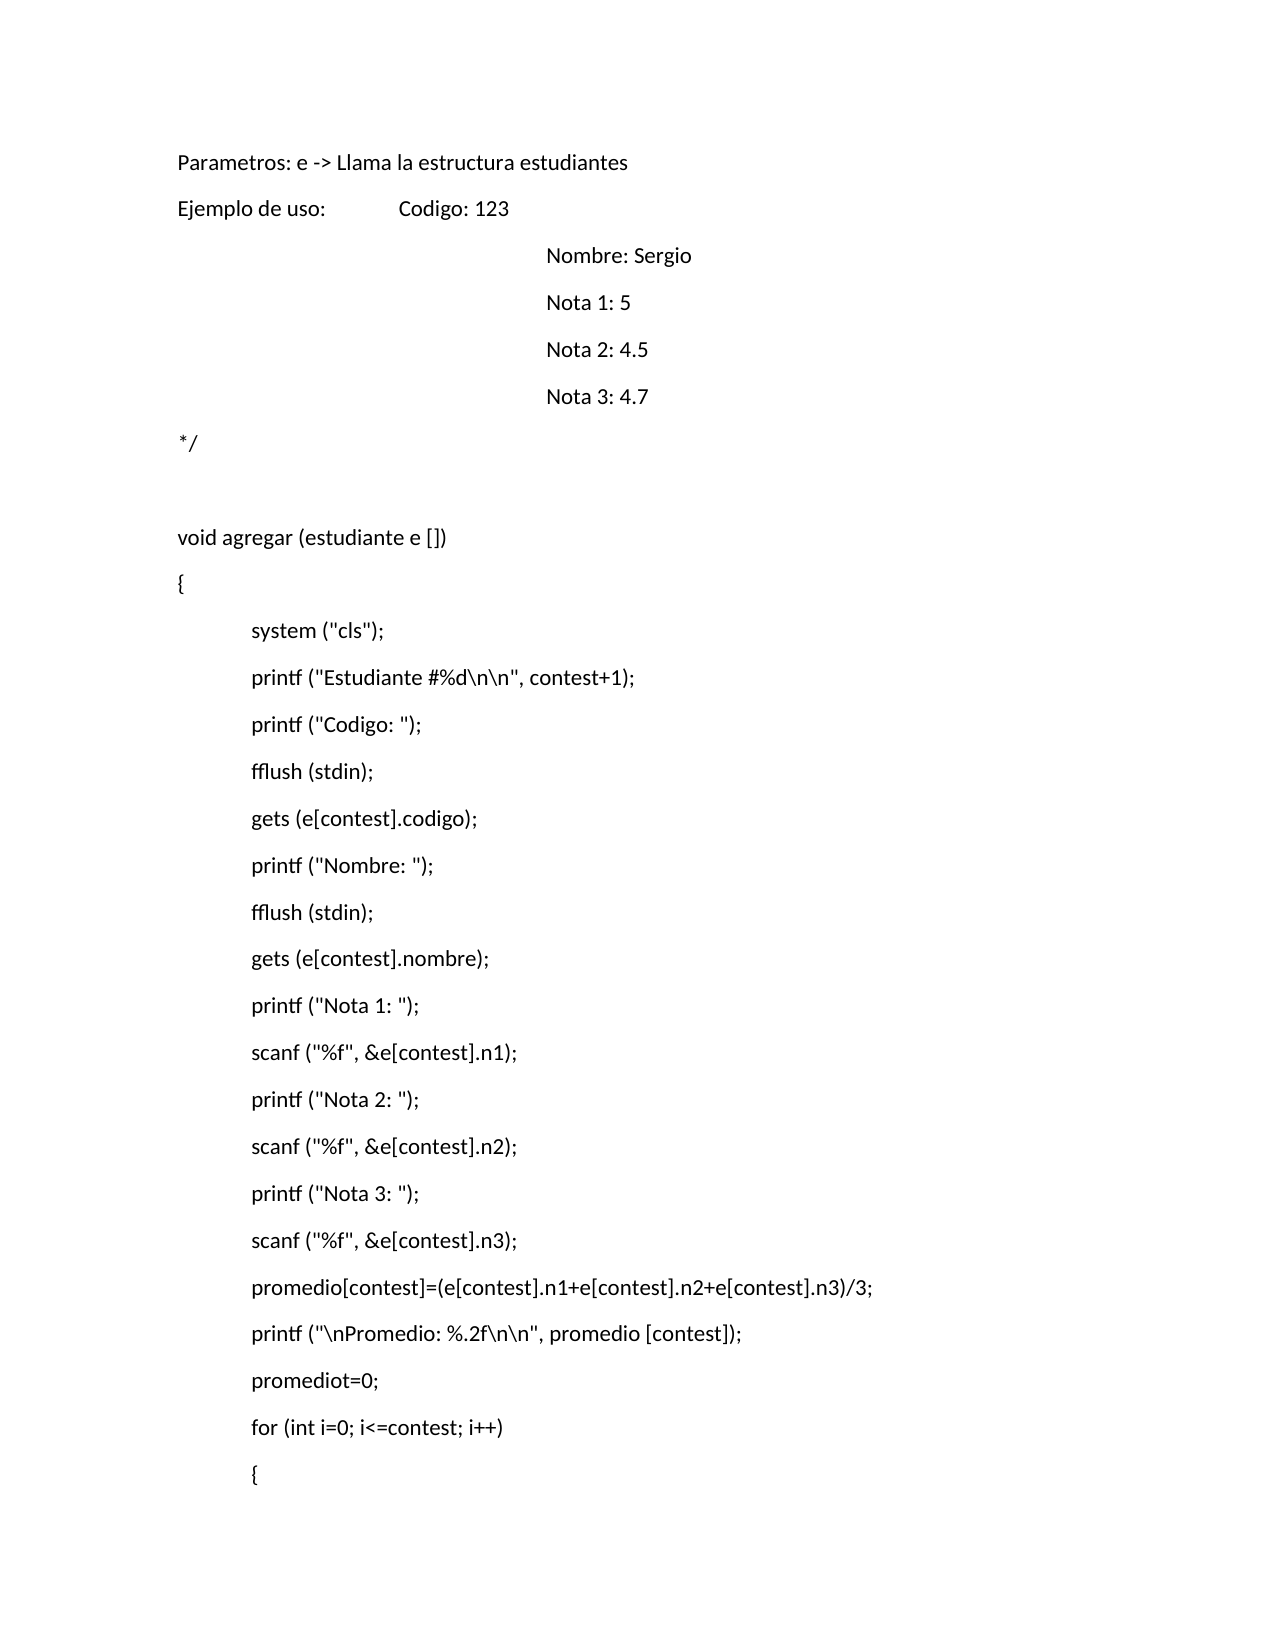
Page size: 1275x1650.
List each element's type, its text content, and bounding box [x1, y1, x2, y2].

text promediot=0; [177, 1366, 1098, 1394]
text */ [177, 429, 1098, 457]
text printf ("Nota 3: "); [177, 1179, 1098, 1207]
text Nombre: Sergio [177, 241, 1098, 269]
text for (int i=0; i<=contest; i++) [177, 1413, 1098, 1441]
text scanf ("%f", &e[contest].n2); [177, 1132, 1098, 1160]
text gets (e[contest].nombre); [177, 944, 1098, 972]
text gets (e[contest].codigo); [177, 804, 1098, 832]
text scanf ("%f", &e[contest].n1); [177, 1038, 1098, 1066]
text void agregar (estudiante e []) [177, 523, 1098, 551]
text Parametros: e -> Llama la estructura estudiantes [177, 148, 1098, 176]
text printf ("Nota 2: "); [177, 1085, 1098, 1113]
text Nota 3: 4.7 [177, 382, 1098, 410]
text { [177, 569, 1098, 597]
text printf ("Estudiante #%d\n\n", contest+1); [177, 663, 1098, 691]
text Nota 2: 4.5 [177, 335, 1098, 363]
text fflush (stdin); [177, 757, 1098, 785]
text Ejemplo de uso: Codigo: 123 [177, 194, 1098, 222]
text { [177, 1460, 1098, 1488]
text Nota 1: 5 [177, 288, 1098, 316]
text printf ("Nota 1: "); [177, 991, 1098, 1019]
text system ("cls"); [177, 616, 1098, 644]
text printf ("Nombre: "); [177, 851, 1098, 879]
text printf ("\nPromedio: %.2f\n\n", promedio [contest]); [177, 1319, 1098, 1347]
text printf ("Codigo: "); [177, 710, 1098, 738]
text promedio[contest]=(e[contest].n1+e[contest].n2+e[contest].n3)/3; [177, 1273, 1098, 1301]
text fflush (stdin); [177, 898, 1098, 926]
text scanf ("%f", &e[contest].n3); [177, 1226, 1098, 1254]
